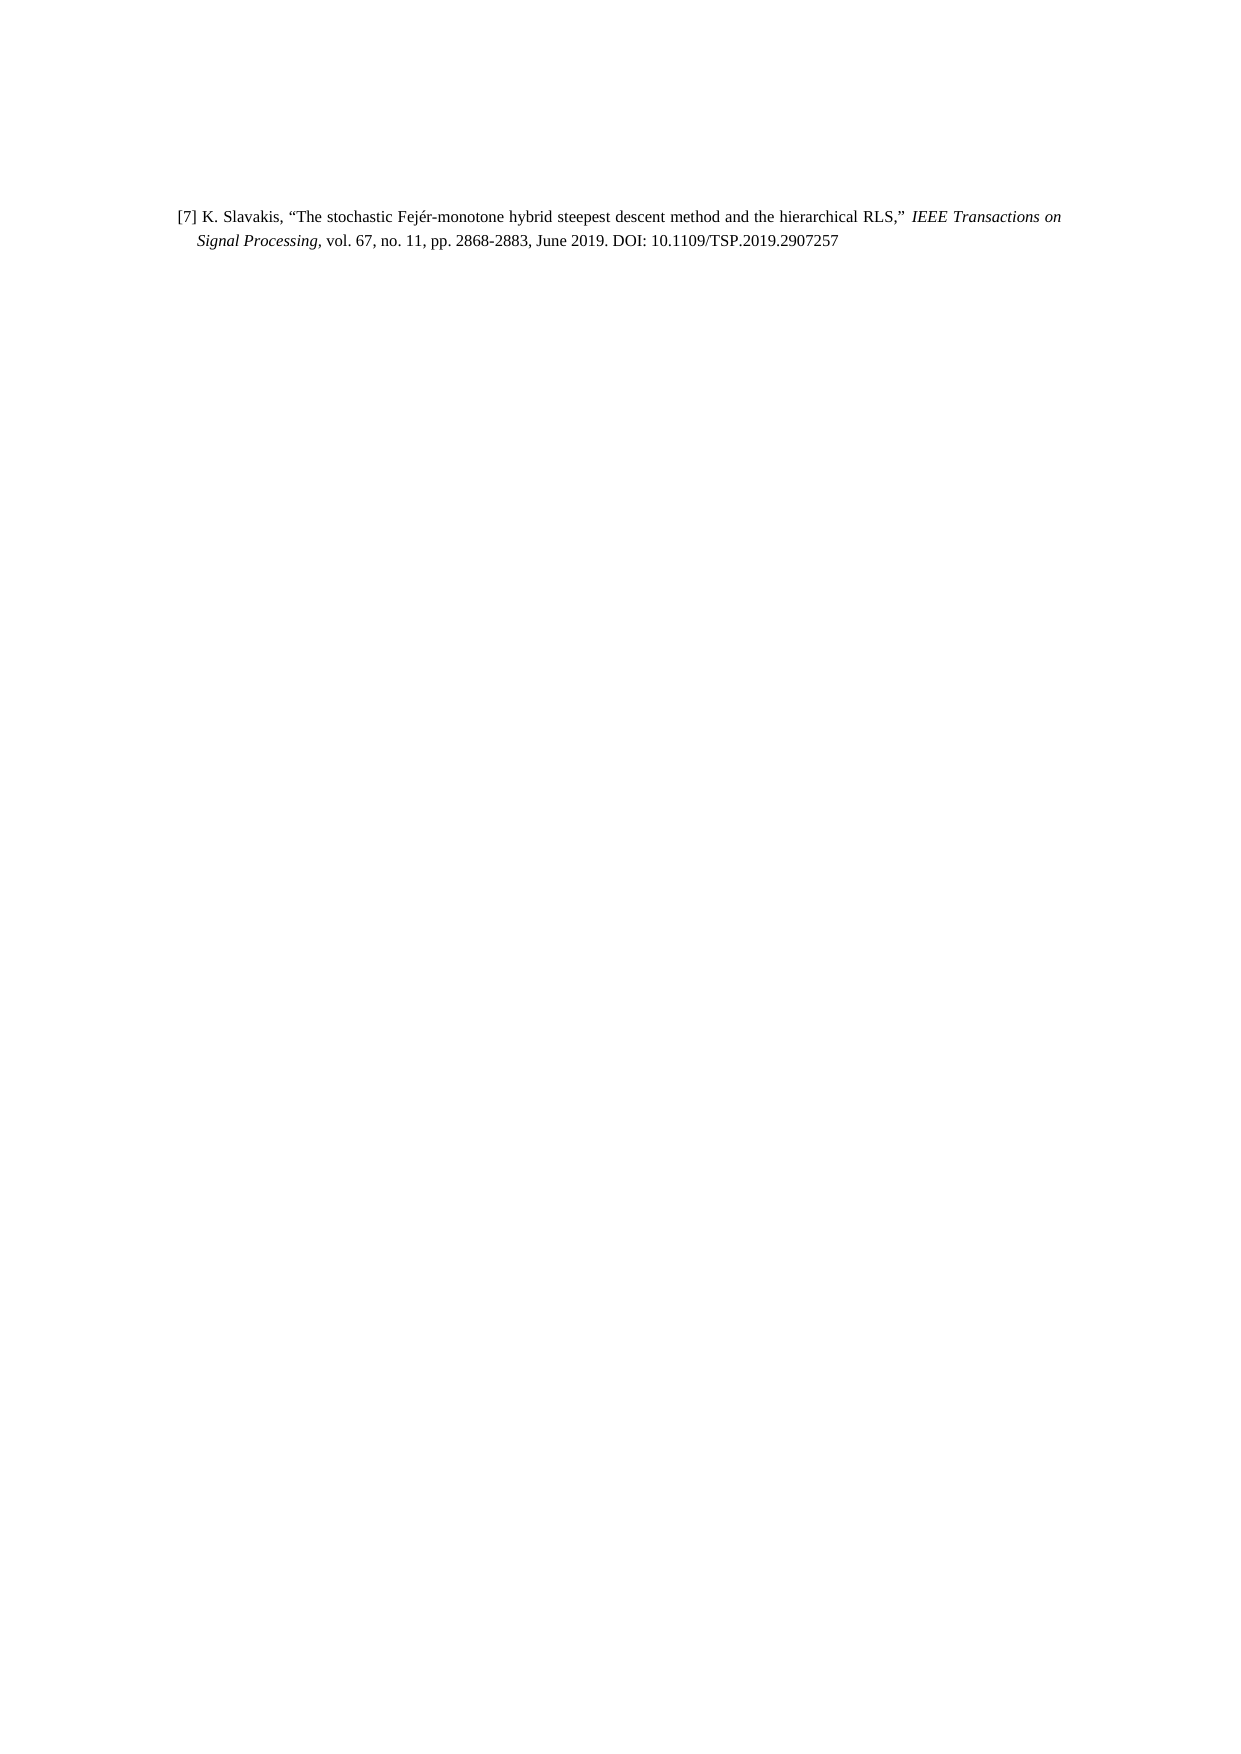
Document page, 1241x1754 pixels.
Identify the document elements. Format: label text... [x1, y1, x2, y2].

text [7] K. Slavakis, “The stochastic Fejér-monotone hybrid steepest descent method and the hierarchical RLS,” IEEE Transactions on Signal Processing, vol. 67, no. 11, pp. 2868-2883, June 2019. DOI: 10.1109/TSP.2019.2907257 [177, 207, 1063, 250]
